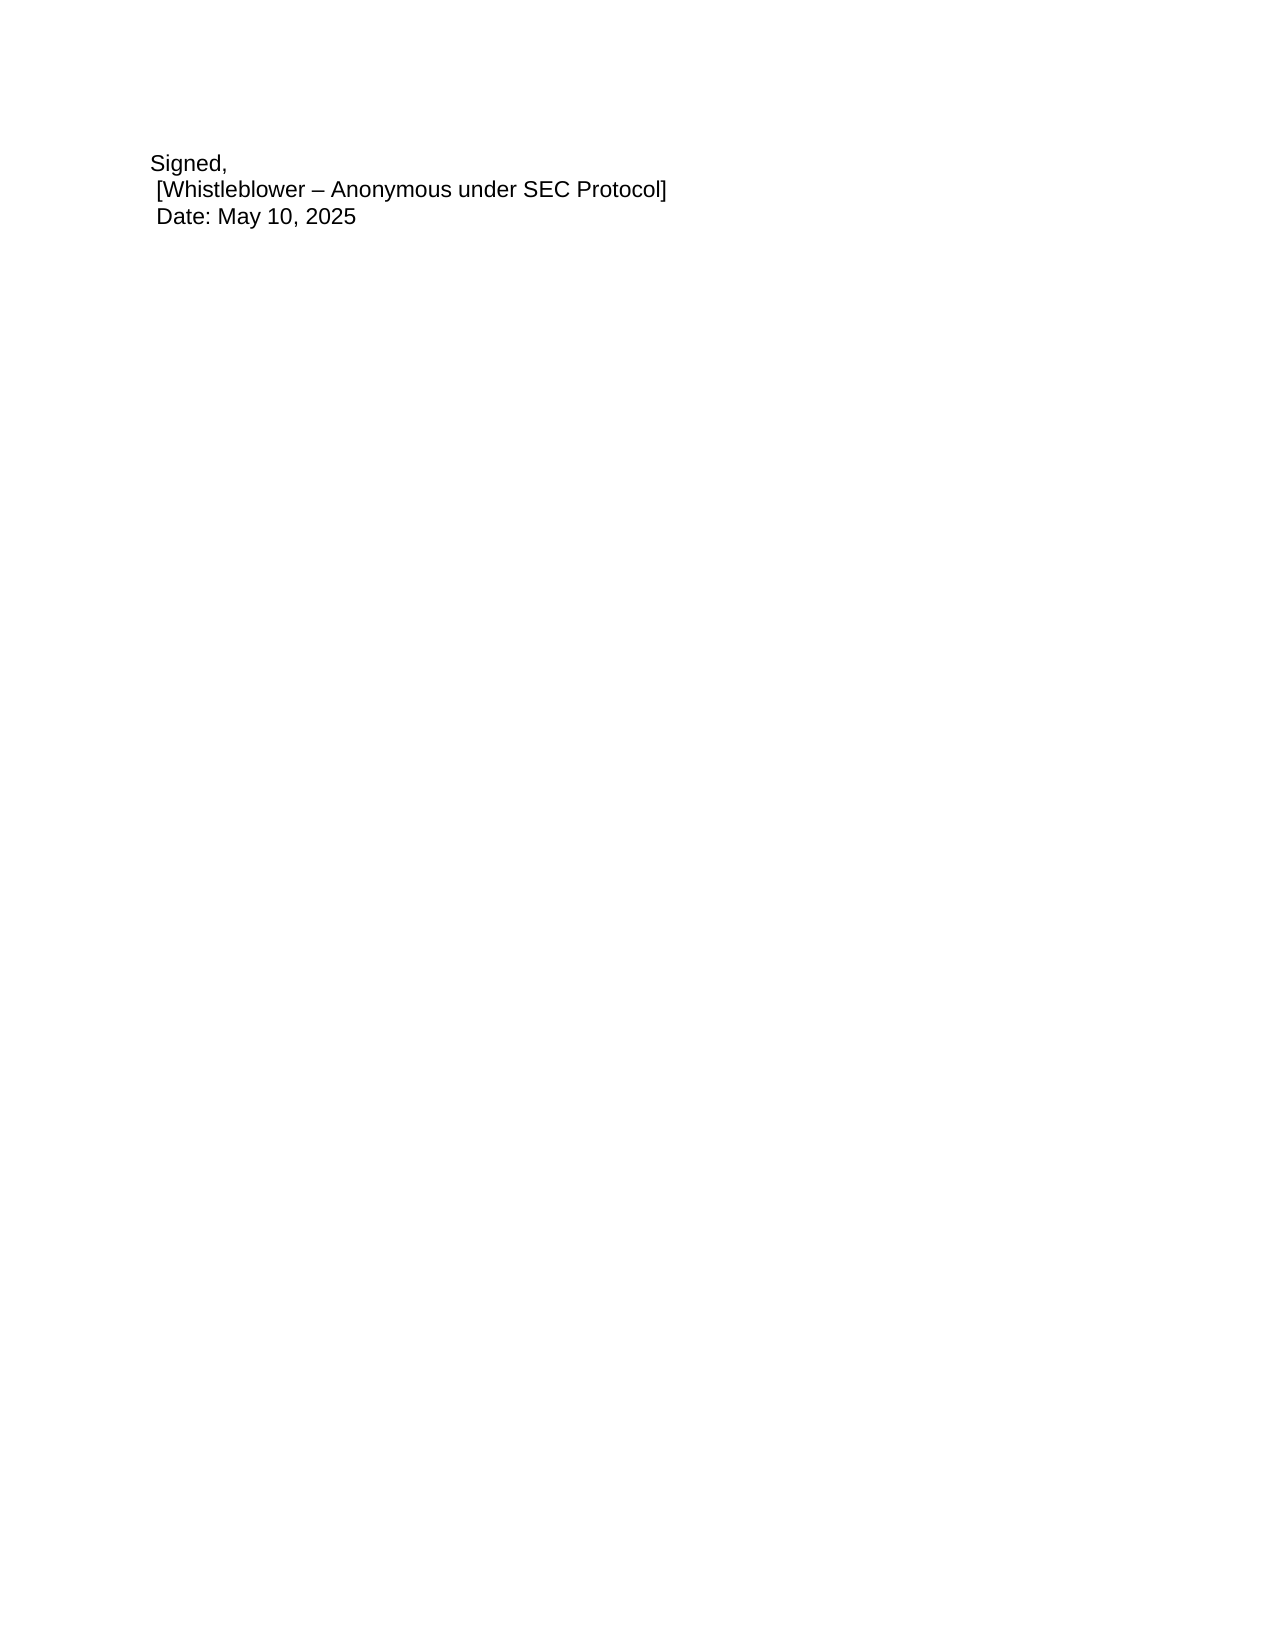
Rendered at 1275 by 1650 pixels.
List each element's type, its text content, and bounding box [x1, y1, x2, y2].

text Signed, [Whistleblower – Anonymous under SEC Protocol] Date: May 10, 2025 [150, 150, 1125, 229]
